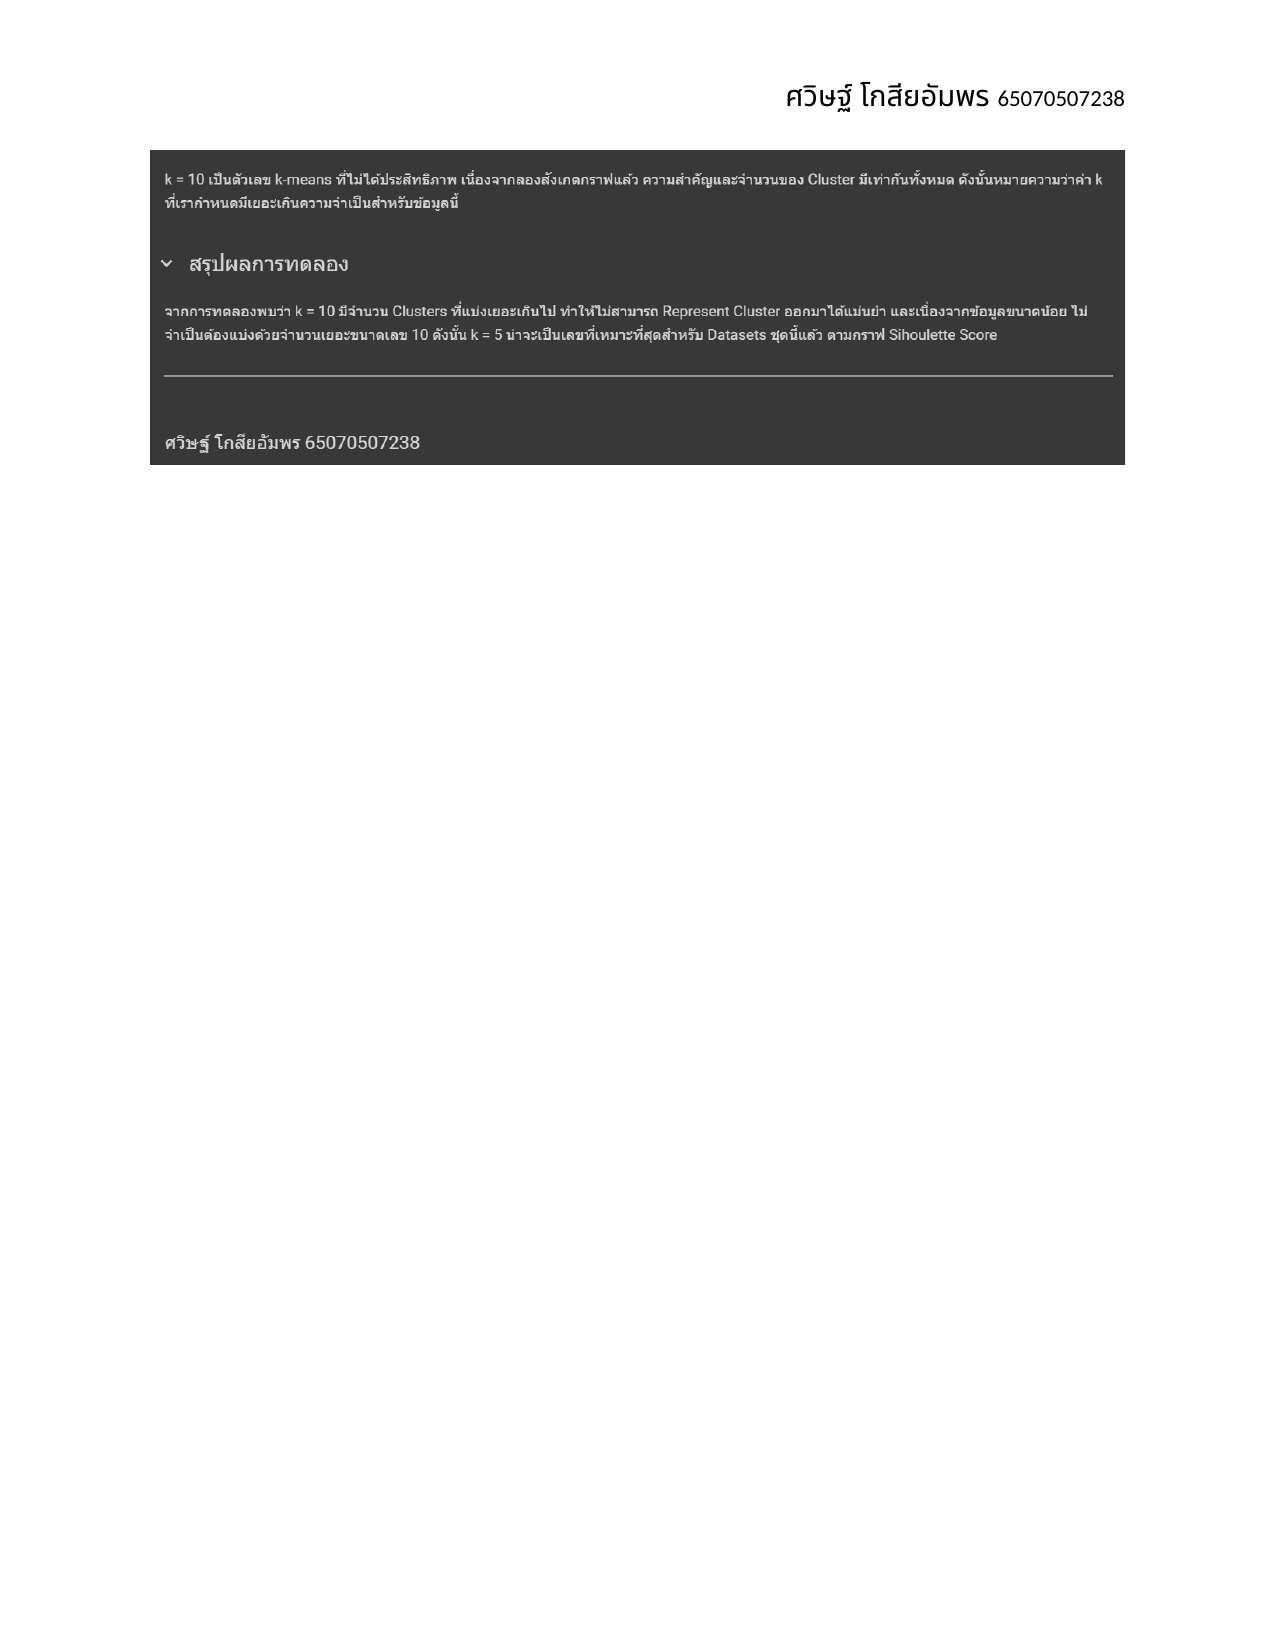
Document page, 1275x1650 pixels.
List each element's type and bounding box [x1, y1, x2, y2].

picture [150, 150, 1125, 465]
